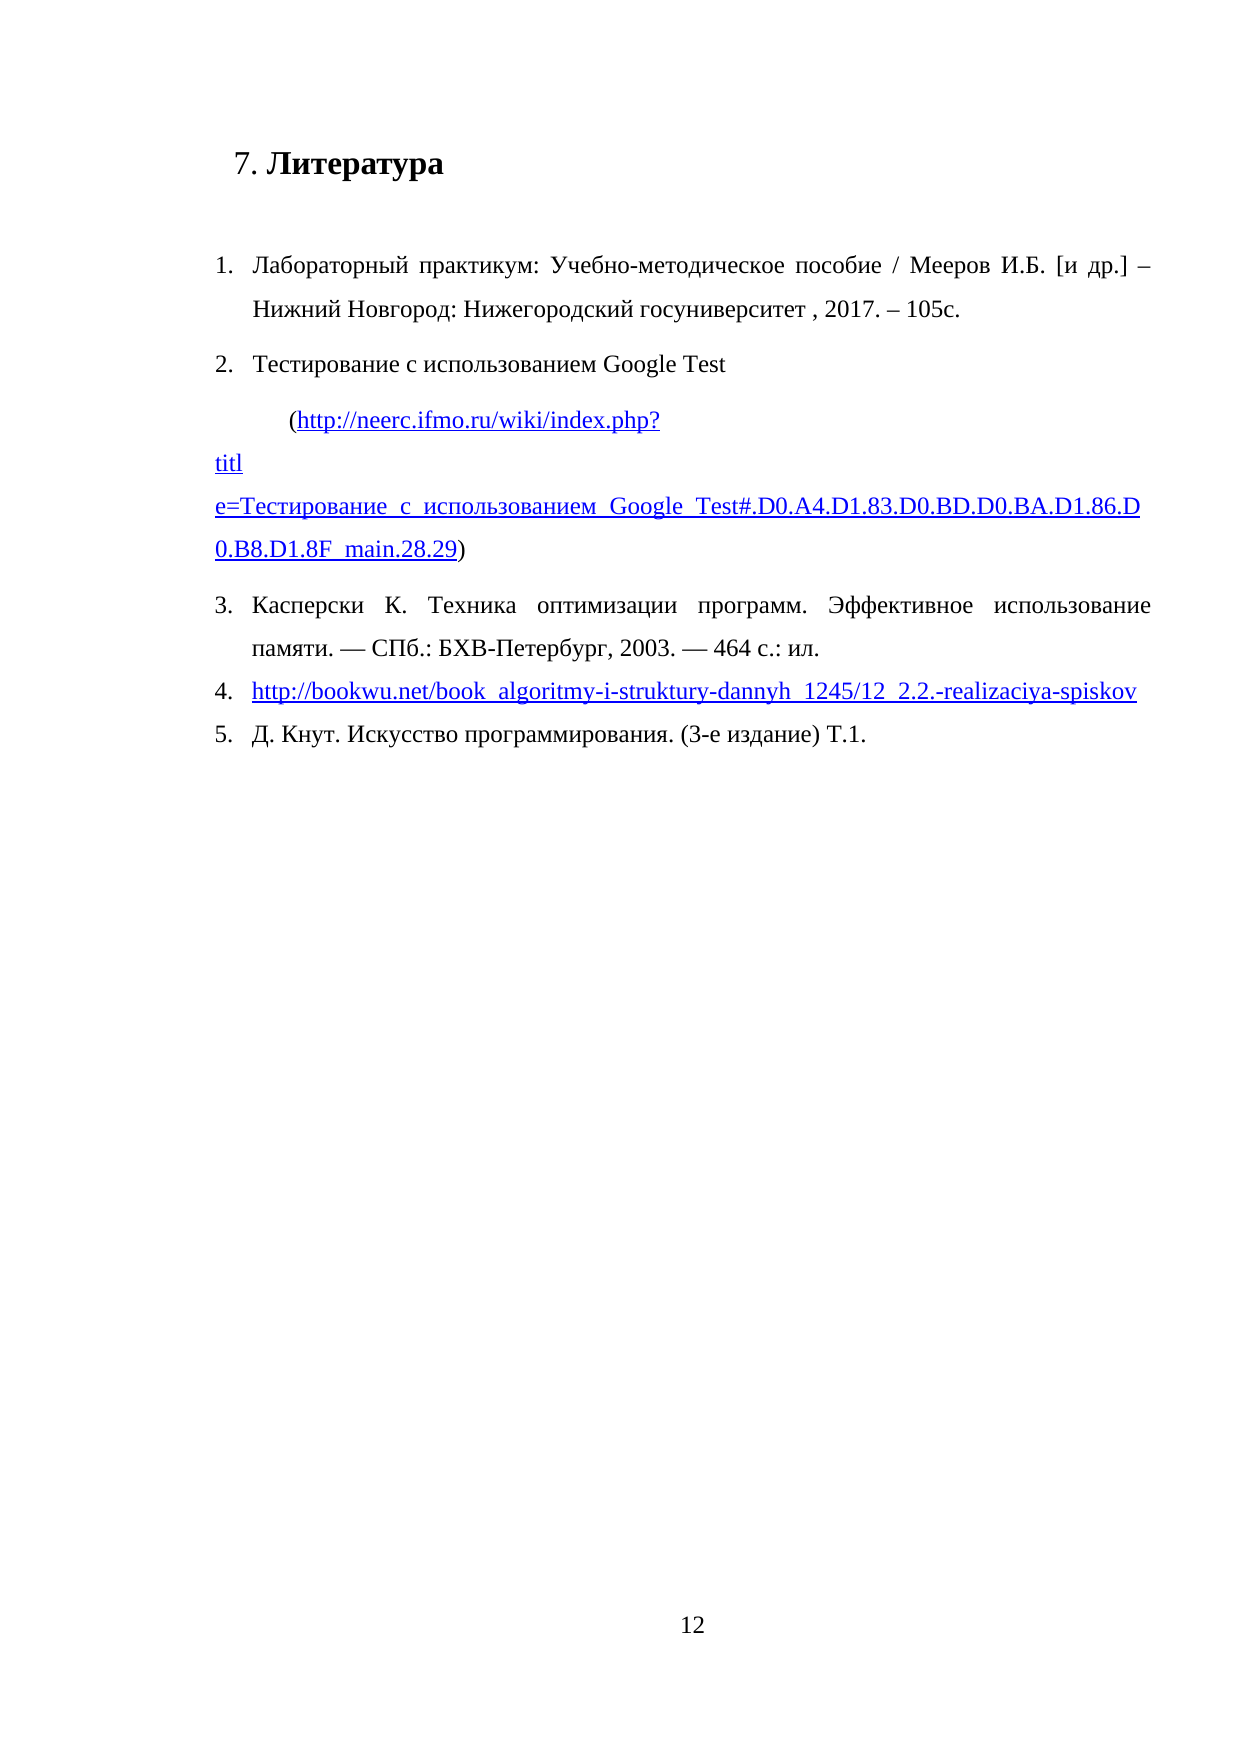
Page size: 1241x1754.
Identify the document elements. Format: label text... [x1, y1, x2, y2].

text (http://neerc.ifmo.ru/wiki/index.php?title=Тестирование_с_использованием_Google_Test#.D0.A4.D1.83.D0.BD.D0.BA.D1.86.D0.B8.D1.8F_main.28.29) [215, 405, 1152, 563]
list Лабораторный практикум: Учебно-методическое пособие / Мееров И.Б. [и др.] – Нижний Новгород: Нижегородский госуниверситет , 2017. – 105с. [215, 251, 1152, 322]
list http://bookwu.net/book_algoritmy-i-struktury-dannyh_1245/12_2.2.-realizaciya-spiskov [214, 676, 1152, 705]
subtitle 7. Литература [177, 143, 1152, 181]
list Тестирование с использованием Google Test [215, 349, 1152, 378]
list Касперски К. Техника оптимизации программ. Эффективное использование памяти. — СПб.: БХВ-Петербург, 2003. — 464 с.: ил. [214, 590, 1152, 662]
list Д. Кнут. Искусство программирования. (3-е издание) Т.1. [214, 719, 1152, 748]
